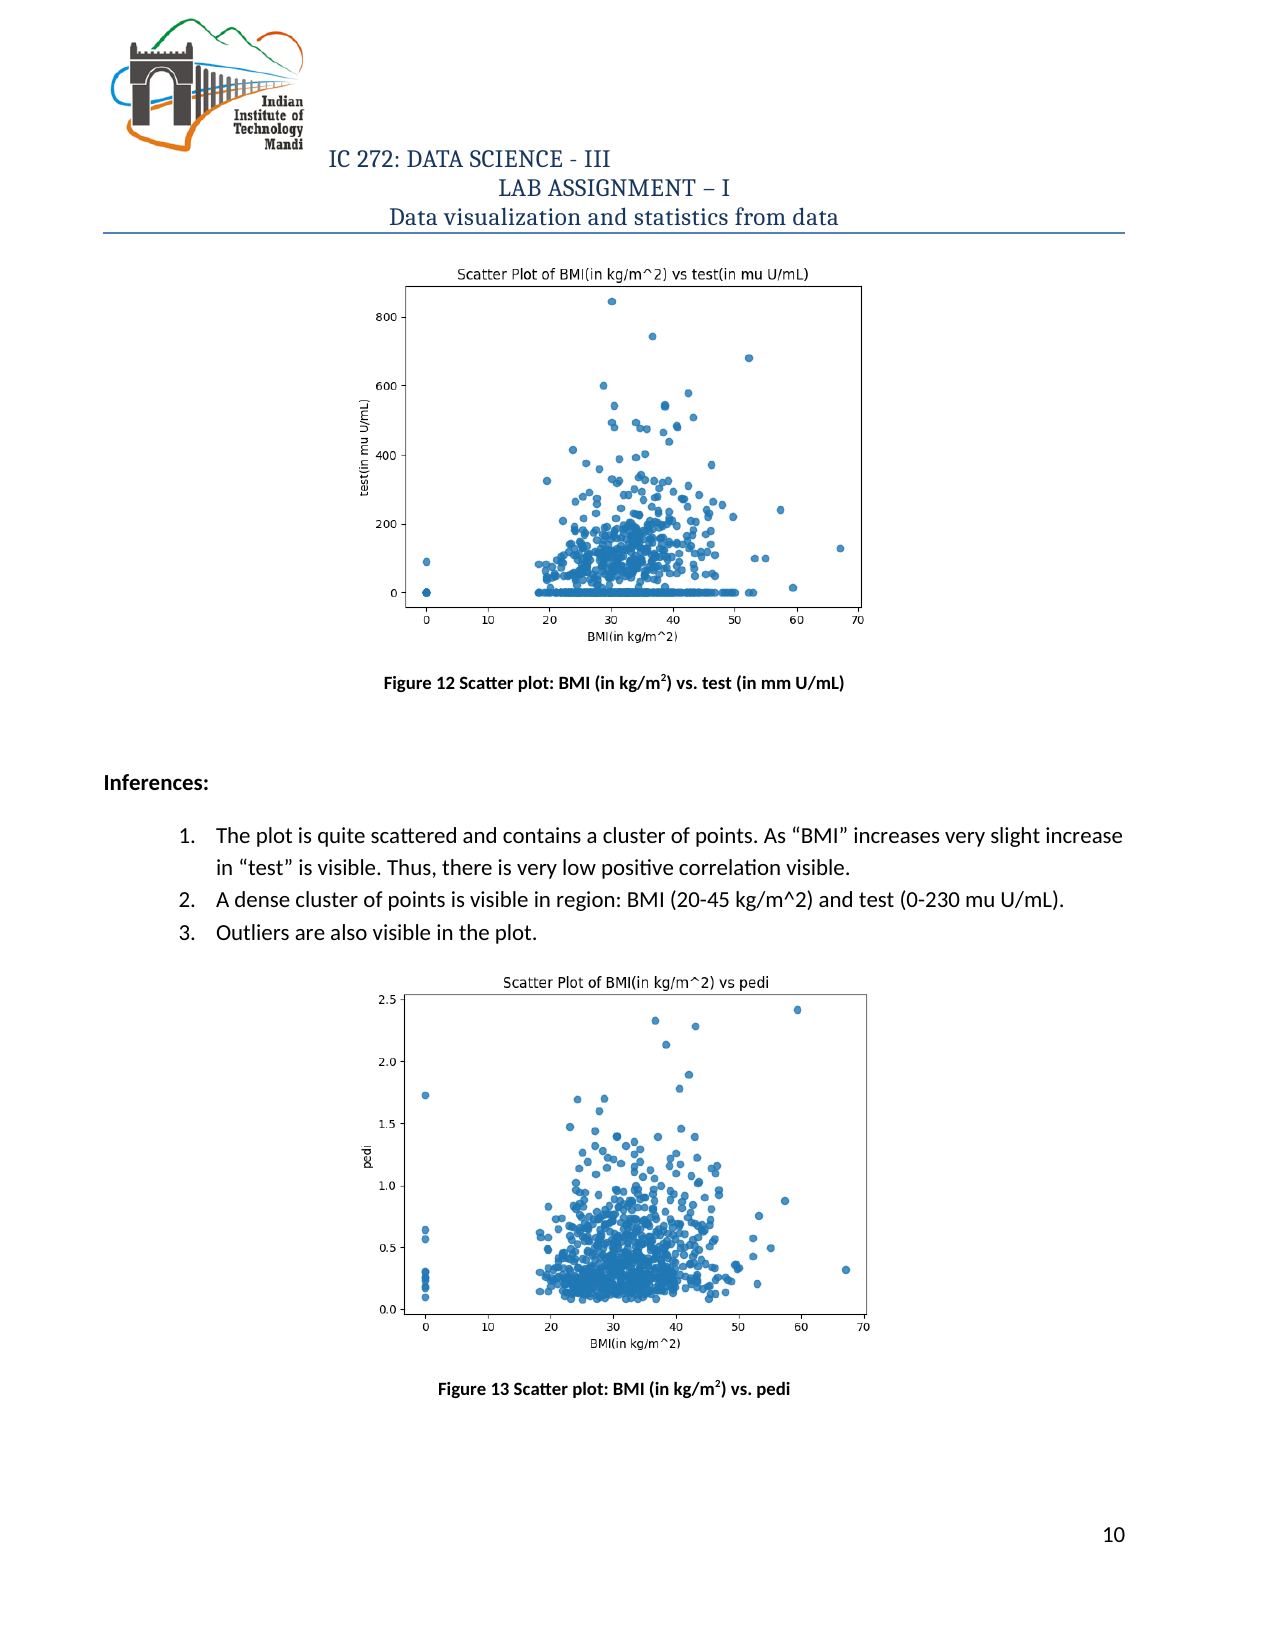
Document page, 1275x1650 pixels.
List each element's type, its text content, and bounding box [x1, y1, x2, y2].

list Outliers are also visible in the plot. [178, 918, 1125, 946]
list A dense cluster of points is visible in region: BMI (20-45 kg/m^2) and test (0-230 mu U/mL). [178, 886, 1125, 913]
text Figure 13 Scatter plot: BMI (in kg/m2) vs. pedi [103, 1377, 1125, 1400]
text Inferences: [103, 768, 1125, 796]
picture [356, 970, 872, 1353]
picture [103, 0, 313, 168]
text Figure 12 Scatter plot: BMI (in kg/m2) vs. test (in mm U/mL) [103, 671, 1125, 694]
picture [356, 265, 872, 647]
list The plot is quite scattered and contains a cluster of points. As “BMI” increases very slight increase in “test” is visible. Thus, there is very low positive correlation visible. [178, 821, 1125, 881]
